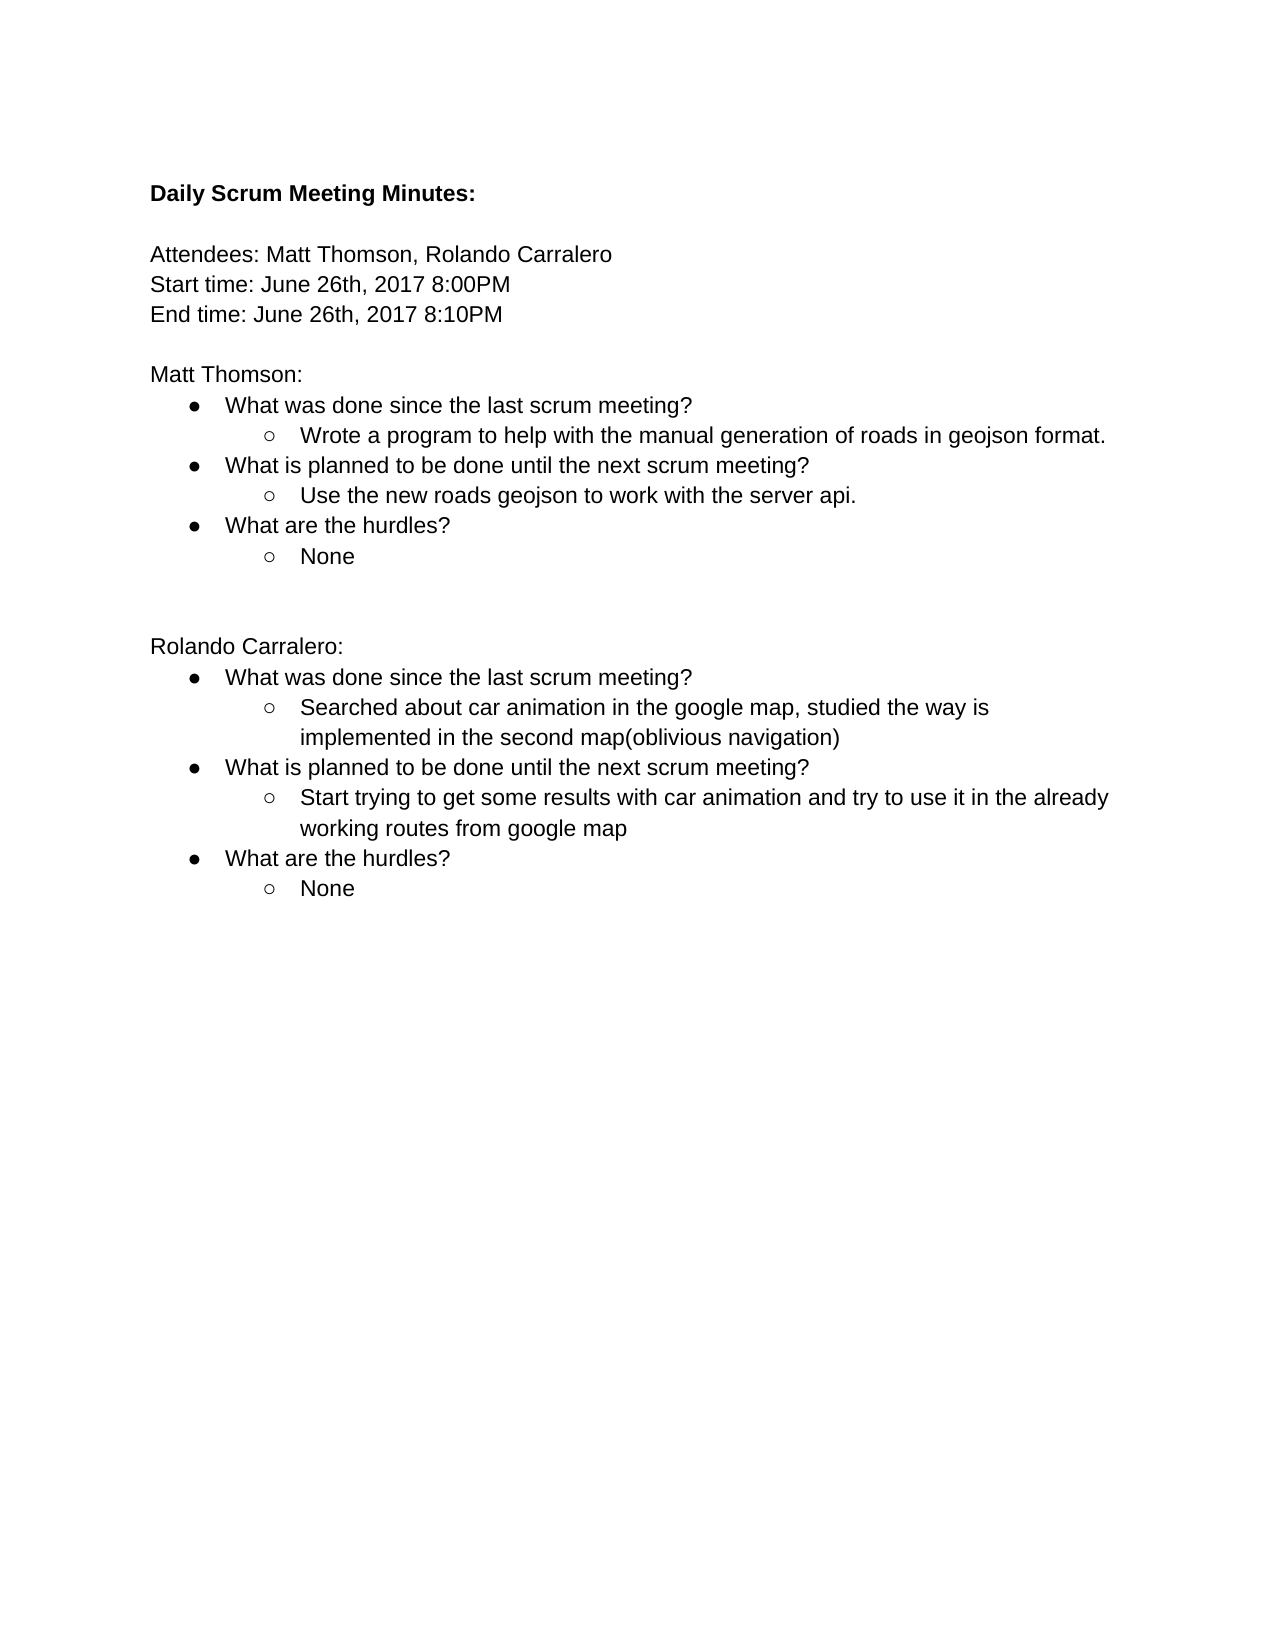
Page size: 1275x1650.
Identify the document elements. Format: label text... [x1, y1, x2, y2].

list None [262, 543, 1125, 569]
list What are the hurdles? [187, 512, 1125, 539]
list What was done since the last scrum meeting? [187, 392, 1125, 418]
text Attendees: Matt Thomson, Rolando Carralero [150, 241, 1125, 267]
text Start time: June 26th, 2017 8:00PM [150, 271, 1125, 297]
list What are the hurdles? [187, 845, 1125, 871]
list What is planned to be done until the next scrum meeting? [187, 754, 1125, 781]
list None [262, 875, 1125, 901]
text End time: June 26th, 2017 8:10PM [150, 301, 1125, 327]
text Daily Scrum Meeting Minutes: [150, 180, 1125, 207]
list Wrote a program to help with the manual generation of roads in geojson format. [262, 422, 1125, 448]
list Searched about car animation in the google map, studied the way is implemented in the second map(oblivious navigation) [262, 694, 1125, 750]
list What was done since the last scrum meeting? [187, 663, 1125, 690]
text Matt Thomson: [150, 361, 1125, 388]
list Start trying to get some results with car animation and try to use it in the already working routes from google map [262, 784, 1125, 841]
text Rolando Carralero: [150, 633, 1125, 660]
list What is planned to be done until the next scrum meeting? [187, 452, 1125, 478]
list Use the new roads geojson to work with the server api. [262, 482, 1125, 509]
